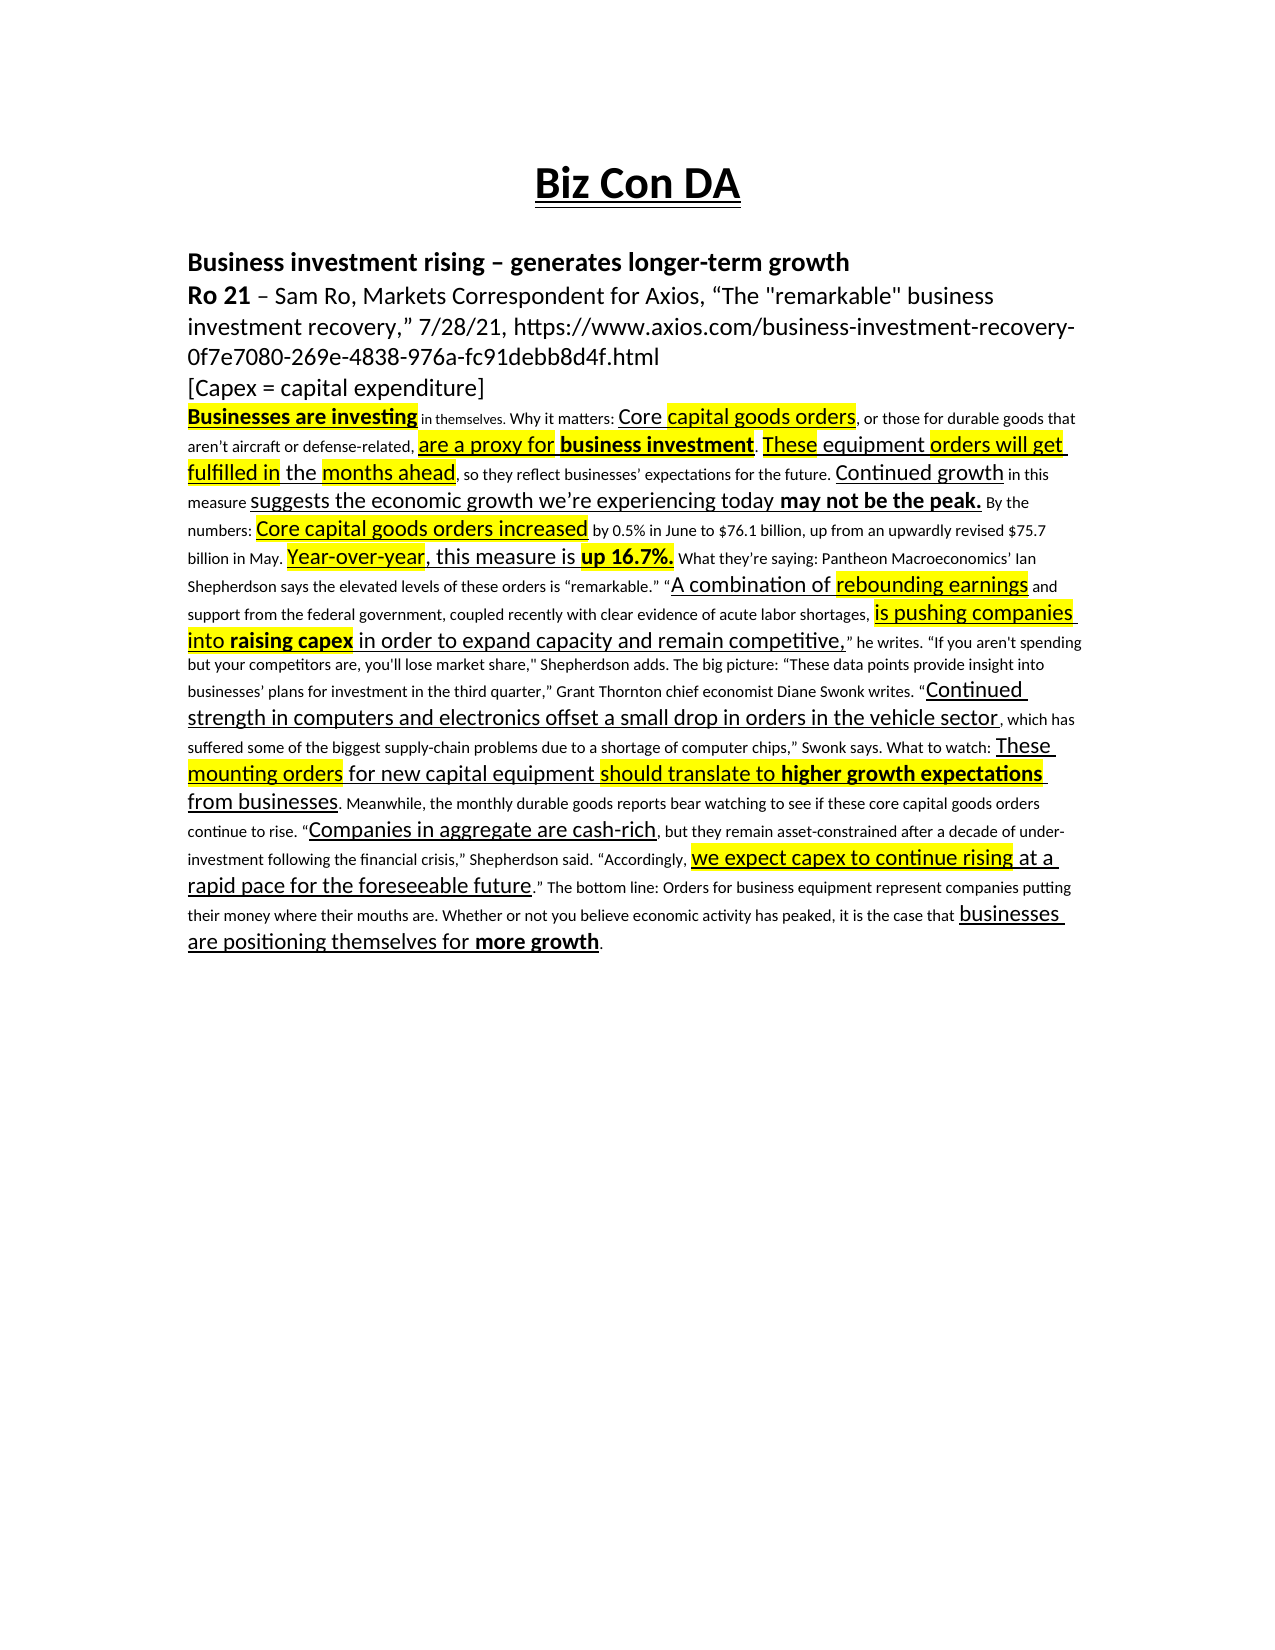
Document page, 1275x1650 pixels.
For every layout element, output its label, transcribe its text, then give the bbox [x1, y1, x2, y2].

text [Capex = capital expenditure] [187, 372, 1087, 402]
text Businesses are investing in themselves. Why it matters: Core capital goods orders, or those for durable goods that aren’t aircraft or defense-related, are a proxy for business investment. These equipment orders will get fulfilled in the months ahead, so they reflect businesses’ expectations for the future. Continued growth in this measure suggests the economic growth we’re experiencing today may not be the peak. By the numbers: Core capital goods orders increased by 0.5% in June to $76.1 billion, up from an upwardly revised $75.7 billion in May. Year-over-year, this measure is up 16.7%. What they’re saying: Pantheon Macroeconomics’ Ian Shepherdson says the elevated levels of these orders is “remarkable.” “A combination of rebounding earnings and support from the federal government, coupled recently with clear evidence of acute labor shortages, is pushing companies into raising capex in order to expand capacity and remain competitive,” he writes. “If you aren't spending but your competitors are, you'll lose market share," Shepherdson adds. The big picture: “These data points provide insight into businesses’ plans for investment in the third quarter,” Grant Thornton chief economist Diane Swonk writes. “Continued strength in computers and electronics offset a small drop in orders in the vehicle sector, which has suffered some of the biggest supply-chain problems due to a shortage of computer chips,” Swonk says. What to watch: These mounting orders for new capital equipment should translate to higher growth expectations from businesses. Meanwhile, the monthly durable goods reports bear watching to see if these core capital goods orders continue to rise. “Companies in aggregate are cash-rich, but they remain asset-constrained after a decade of under-investment following the financial crisis,” Shepherdson said. “Accordingly, we expect capex to continue rising at a rapid pace for the foreseeable future.” The bottom line: Orders for business equipment represent companies putting their money where their mouths are. Whether or not you believe economic activity has peaked, it is the case that businesses are positioning themselves for more growth. [187, 402, 1087, 955]
subtitle Biz Con DA [187, 154, 1087, 210]
text Ro 21 – Sam Ro, Markets Correspondent for Axios, “The "remarkable" business investment recovery,” 7/28/21, https://www.axios.com/business-investment-recovery-0f7e7080-269e-4838-976a-fc91debb8d4f.html [187, 278, 1087, 372]
subtitle Business investment rising – generates longer-term growth [187, 245, 1087, 278]
